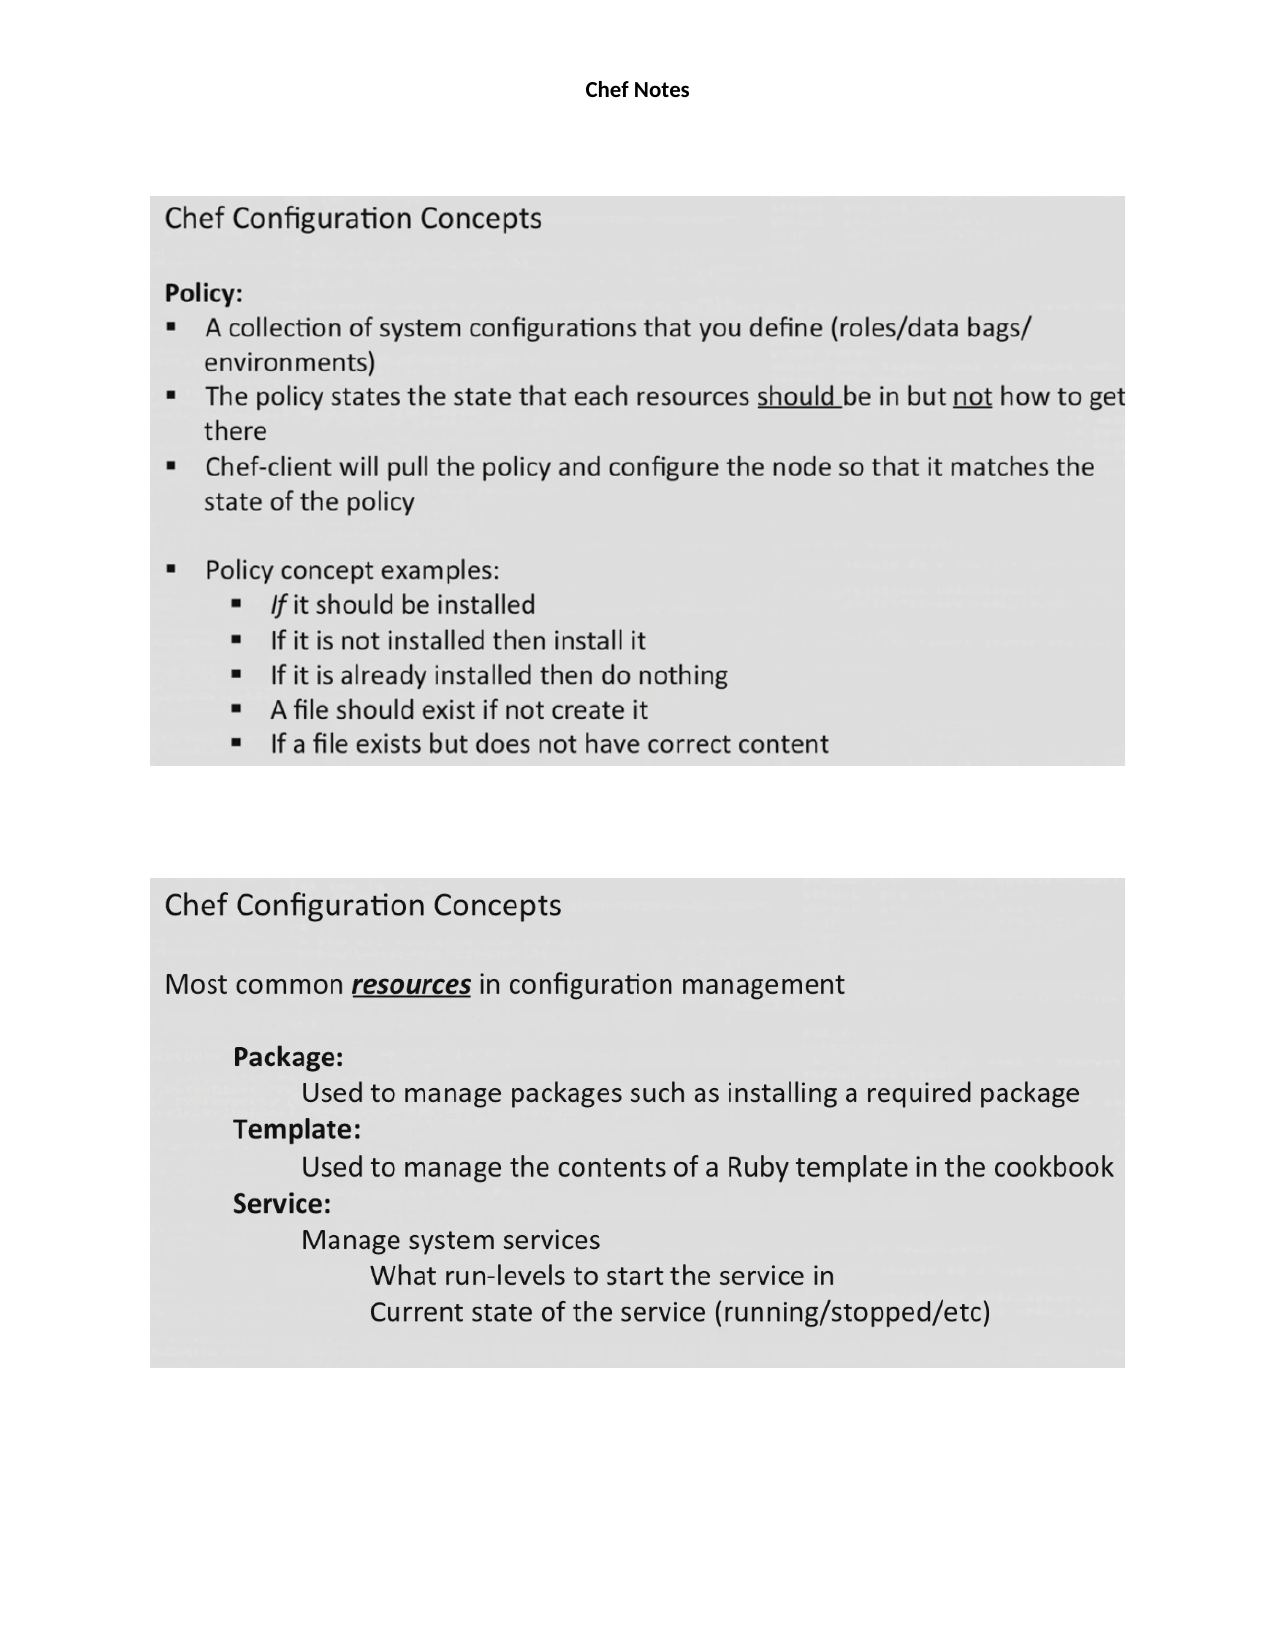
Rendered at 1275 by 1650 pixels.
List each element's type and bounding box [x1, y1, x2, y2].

picture [150, 878, 1125, 1368]
picture [150, 196, 1125, 766]
